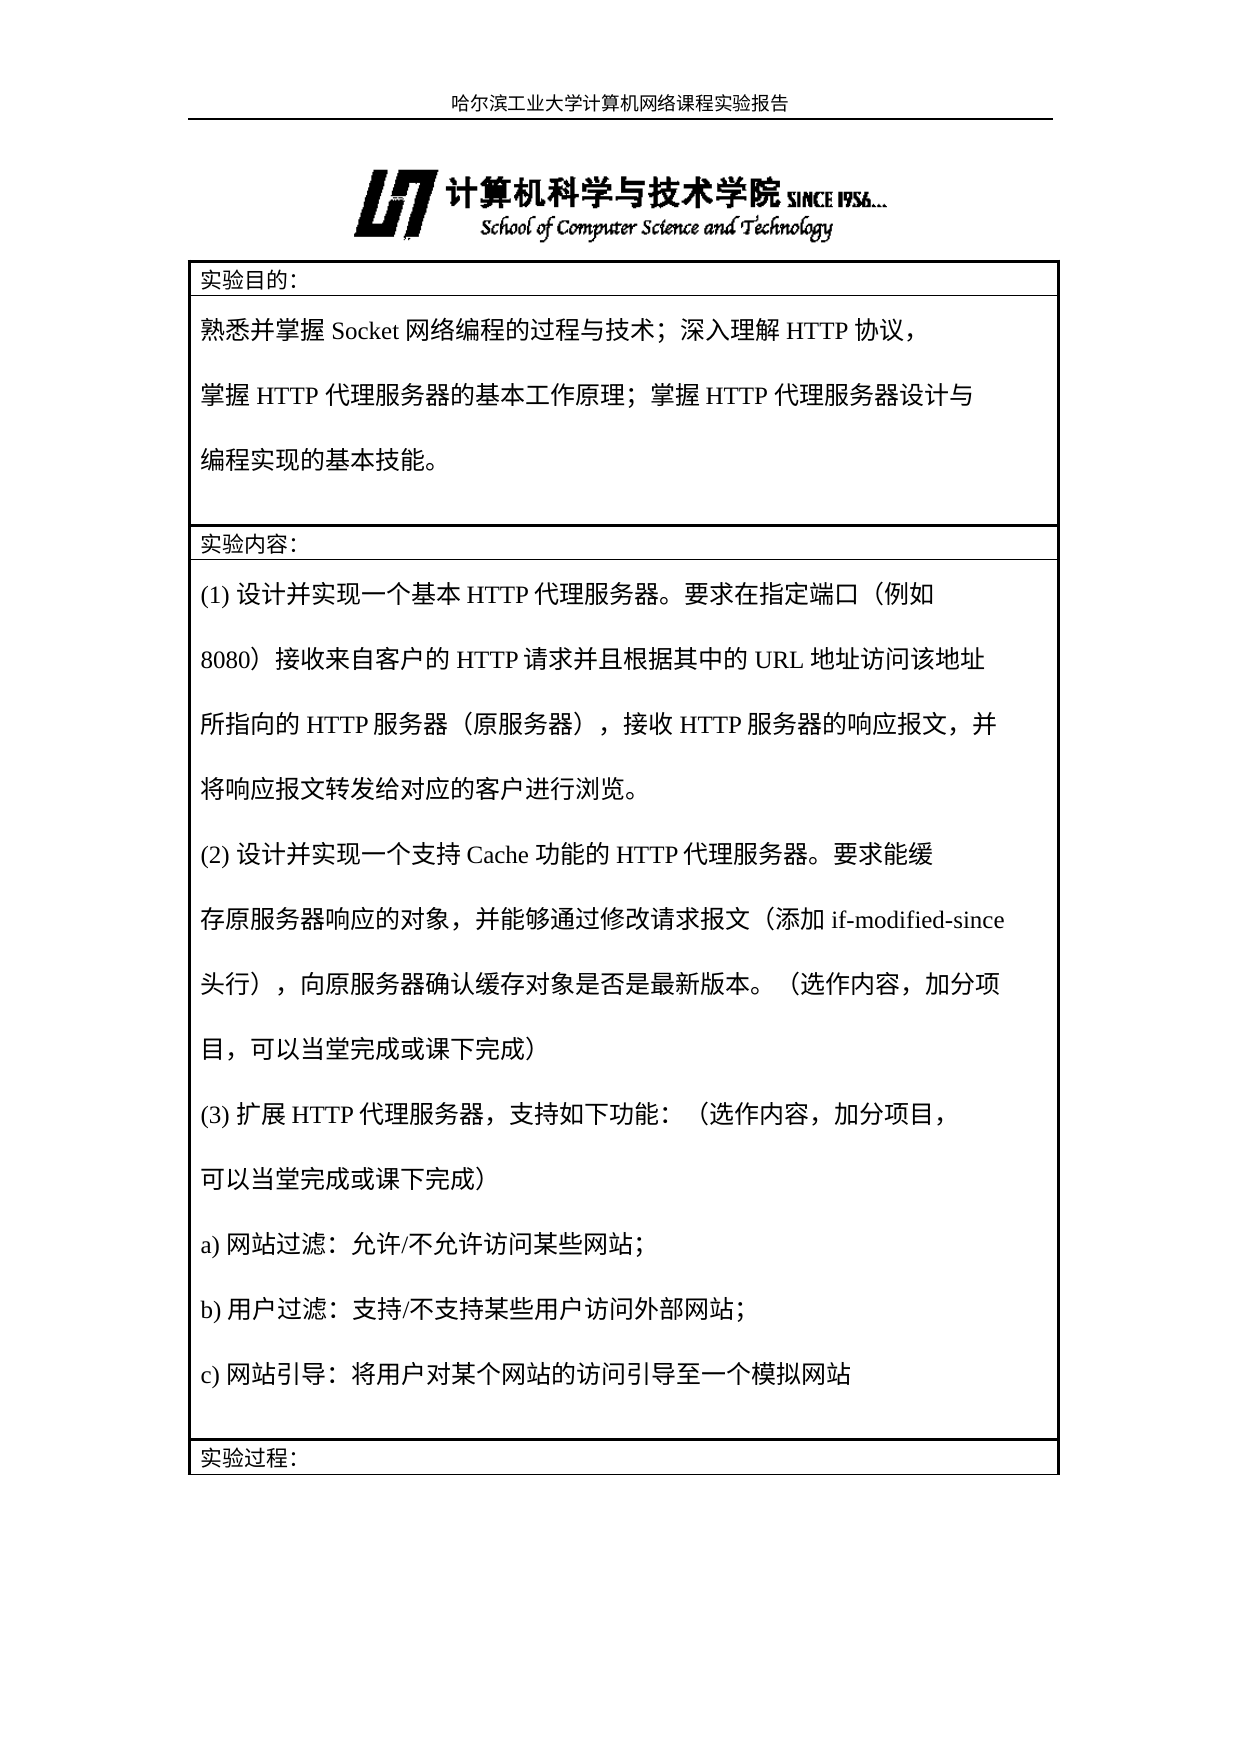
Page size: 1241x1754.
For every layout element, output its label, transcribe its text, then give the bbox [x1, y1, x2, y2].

table_cell 熟悉并掌握 Socket 网络编程的过程与技术；深入理解 HTTP 协议， 掌握 HTTP 代理服务器的基本工作原理；掌握 HTTP 代理服务器设计与 编程实现的基本技能。 [191, 296, 1057, 524]
table_cell (1) 设计并实现一个基本 HTTP 代理服务器。要求在指定端口（例如 8080）接收来自客户的 HTTP 请求并且根据其中的 URL 地址访问该地址 所指向的 HTTP 服务器（原服务器），接收 HTTP 服务器的响应报文，并 将响应报文转发给对应的客户进行浏览。 (2) 设计并实现一个支持 Cache 功能的 HTTP 代理服务器。要求能缓 存原服务器响应的对象，并能够通过修改请求报文（添加 if-modified-since 头行），向原服务器确认缓存对象是否是最新版本。（选作内容，加分项 目，可以当堂完成或课下完成） (3) 扩展 HTTP 代理服务器，支持如下功能：（选作内容，加分项目， 可以当堂完成或课下完成） a) 网站过滤：允许/不允许访问某些网站； b) 用户过滤：支持/不支持某些用户访问外部网站； c) 网站引导：将用户对某个网站的访问引导至一个模拟网站 [191, 560, 1057, 1438]
table_cell 实验过程： [191, 1441, 1057, 1473]
table_cell 实验内容： [191, 527, 1057, 559]
table_header 实验目的： [191, 263, 1057, 295]
